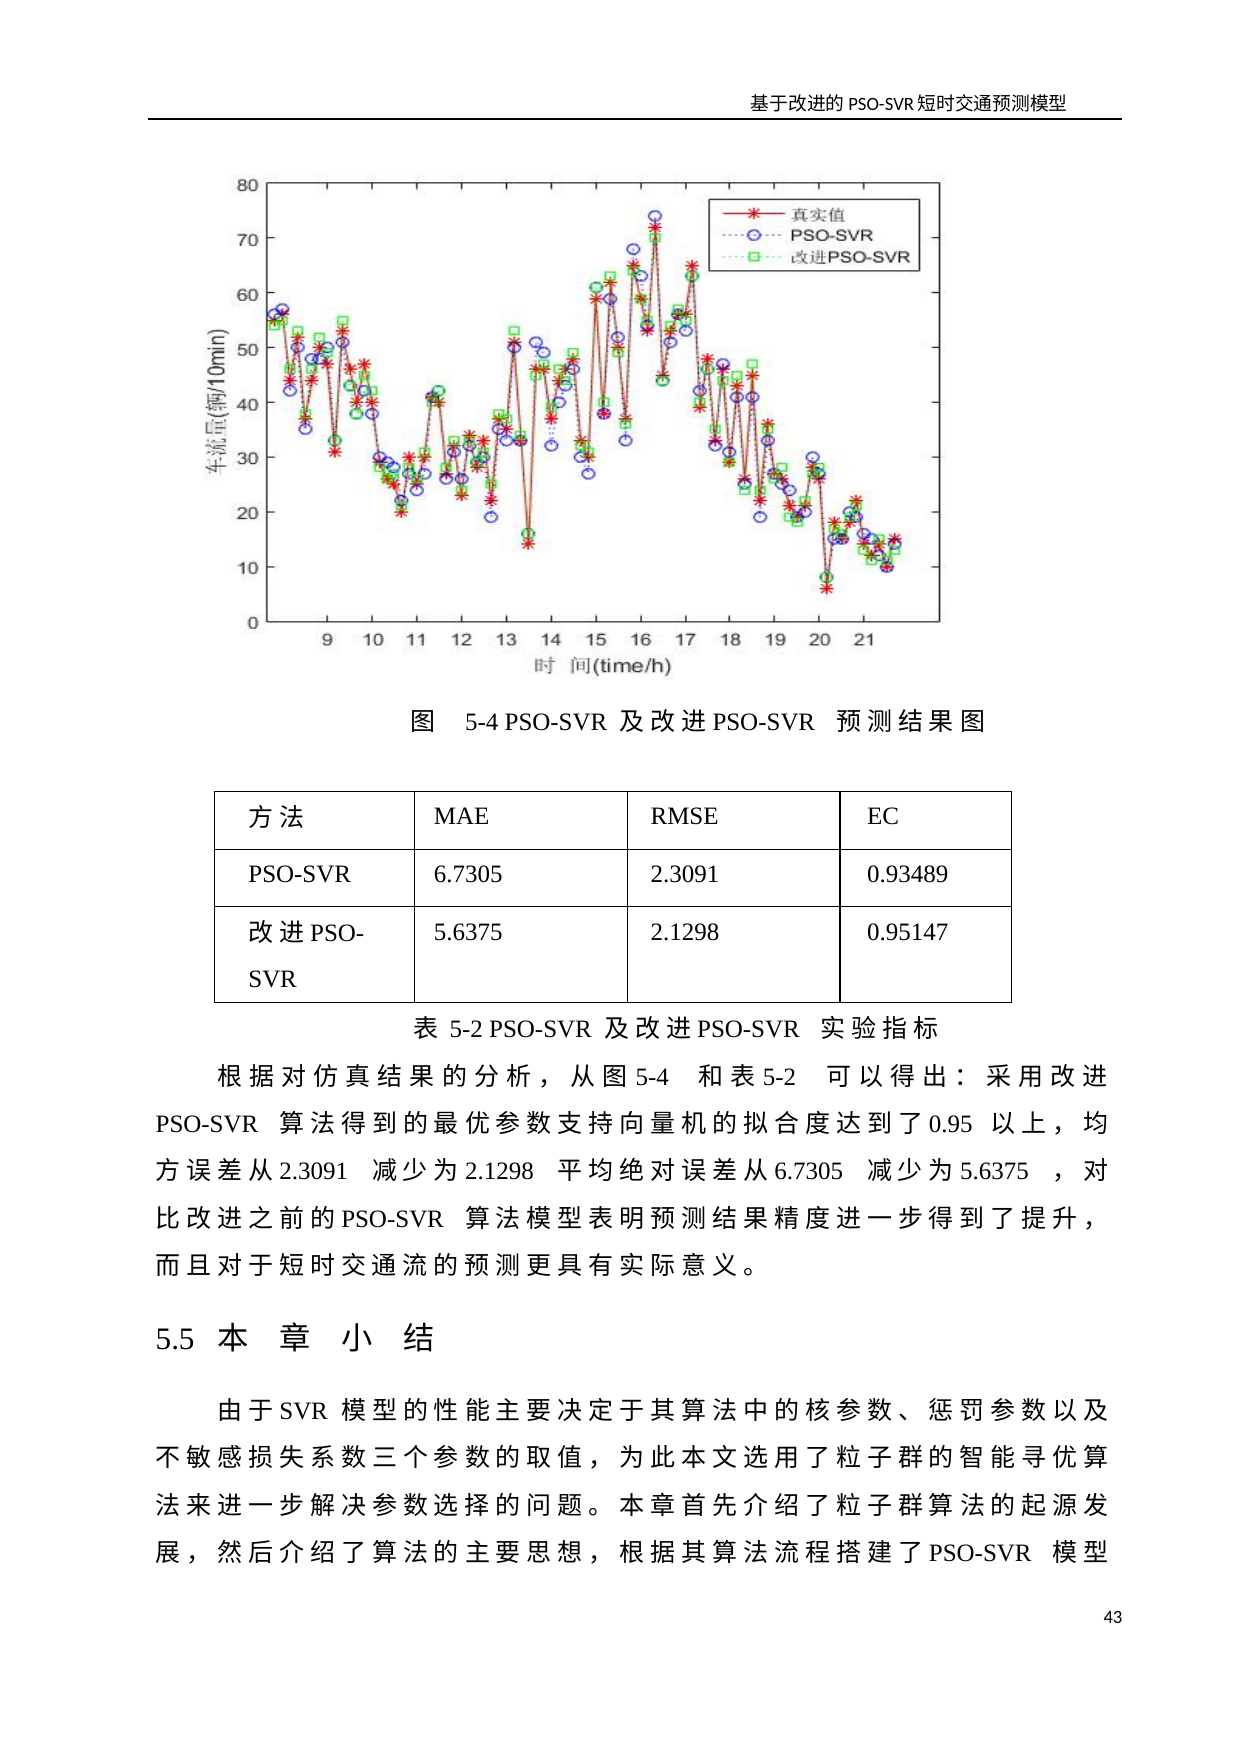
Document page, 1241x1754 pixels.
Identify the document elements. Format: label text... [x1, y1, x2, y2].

table_header EC [841, 792, 1011, 849]
table_cell 0.93489 [841, 850, 1011, 906]
table_cell PSO-SVR [215, 850, 414, 906]
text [155, 1385, 1114, 1574]
table_cell 改进PSO-SVR [215, 907, 414, 1002]
table_cell 6.7305 [415, 850, 627, 906]
text 根据对仿真结果的分析，从图5-4和表5-2可以得出：采用改进PSO-SVR算法得到的最优参数支持向量机的拟合度达到了0.95以上，均方误差从2.3091减少为2.1298平均绝对误差从6.7305减少为5.6375，对比改进之前的PSO-SVR算法模型表明预测结果精度进一步得到了提升，而且对于短时交通流的预测更具有实际意义。 [155, 1051, 1114, 1287]
table_header MAE [415, 792, 627, 849]
text 图5-4 PSO-SVR及改进PSO-SVR预测结果图 [155, 696, 1114, 744]
table_header 方法 [215, 792, 414, 849]
table_cell 2.1298 [628, 907, 839, 1002]
picture [155, 144, 1021, 680]
table_header RMSE [628, 792, 839, 849]
table_cell 5.6375 [415, 907, 627, 1002]
text 表5-2 PSO-SVR及改进PSO-SVR实验指标 [155, 1003, 1114, 1051]
subtitle 5.5本章小结 [155, 1312, 1114, 1360]
table_cell 2.3091 [628, 850, 839, 906]
table_cell 0.95147 [841, 907, 1011, 1002]
